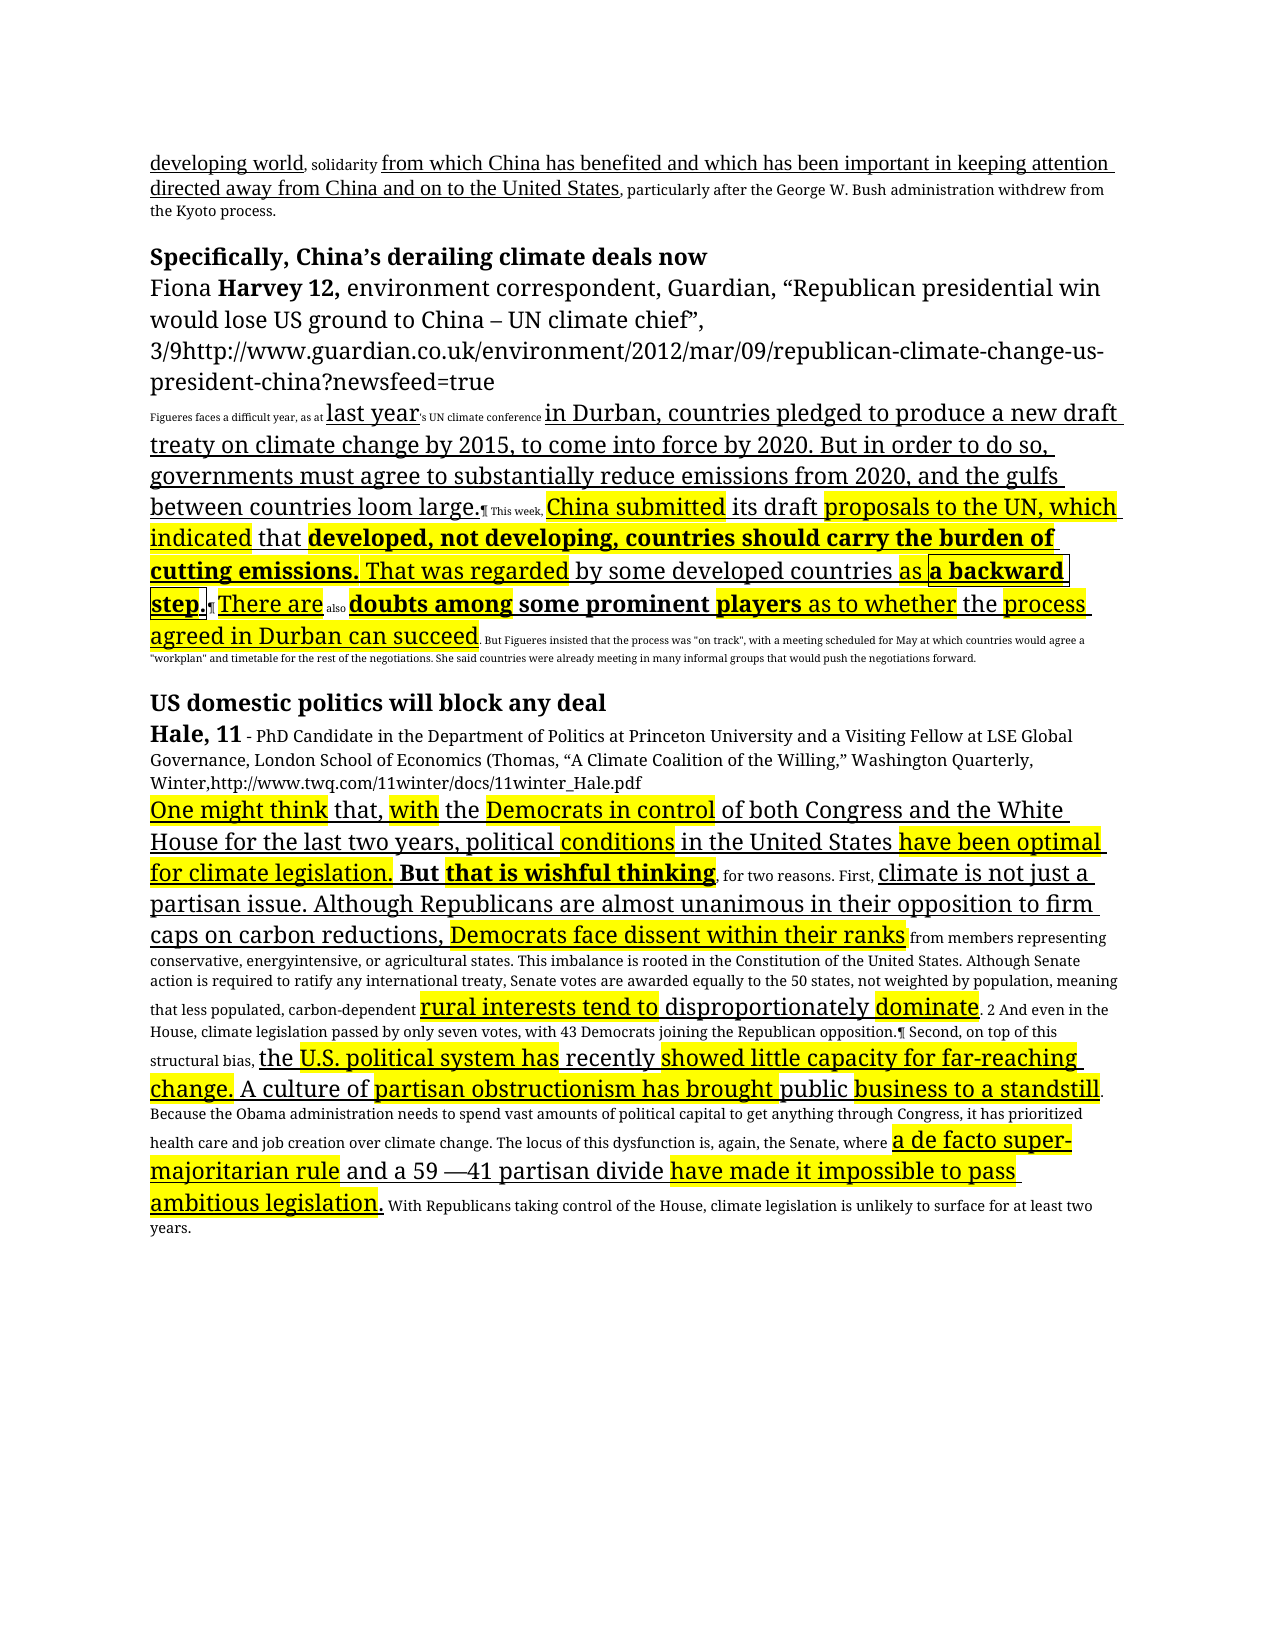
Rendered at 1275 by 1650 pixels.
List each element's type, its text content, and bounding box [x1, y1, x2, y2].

subtitle US domestic politics will block any deal [150, 687, 1125, 718]
text One might think that, with the Democrats in control of both Congress and the White House for the last two years, political conditions in the United States have been optimal for climate legislation. But that is wishful thinking, for two reasons. First, climate is not just a partisan issue. Although Republicans are almost unanimous in their opposition to firm caps on carbon reductions, Democrats face dissent within their ranks from members representing conservative, energyintensive, or agricultural states. This imbalance is rooted in the Constitution of the United States. Although Senate action is required to ratify any international treaty, Senate votes are awarded equally to the 50 states, not weighted by population, meaning that less populated, carbon-dependent rural interests tend to disproportionately dominate. 2 And even in the House, climate legislation passed by only seven votes, with 43 Democrats joining the Republican opposition.¶ Second, on top of this structural bias, the U.S. political system has recently showed little capacity for far-reaching change. A culture of partisan obstructionism has brought public business to a standstill. Because the Obama administration needs to spend vast amounts of political capital to get anything through Congress, it has prioritized health care and job creation over climate change. The locus of this dysfunction is, again, the Senate, where a de facto super-majoritarian rule and a 59 —41 partisan divide have made it impossible to pass ambitious legislation. With Republicans taking control of the House, climate legislation is unlikely to surface for at least two years. [150, 794, 1125, 1238]
text Figueres faces a difficult year, as at last year's UN climate conference in Durban, countries pledged to produce a new draft treaty on climate change by 2015, to come into force by 2020. But in order to do so, governments must agree to substantially reduce emissions from 2020, and the gulfs between countries loom large.¶ This week, China submitted its draft proposals to the UN, which indicated that developed, not developing, countries should carry the burden of cutting emissions. That was regarded by some developed countries as a backward step.¶ There are also doubts among some prominent players as to whether the process agreed in Durban can succeed. But Figueres insisted that the process was "on track", with a meeting scheduled for May at which countries would agree a "workplan" and timetable for the rest of the negotiations. She said countries were already meeting in many informal groups that would push the negotiations forward. [150, 397, 1125, 666]
text Fiona Harvey 12, environment correspondent, Guardian, “Republican presidential win would lose US ground to China – UN climate chief”, 3/9http://www.guardian.co.uk/environment/2012/mar/09/republican-climate-change-us-president-china?newsfeed=true [150, 272, 1125, 397]
subtitle Specifically, China’s derailing climate deals now [150, 241, 1125, 272]
text Hale, 11 - PhD Candidate in the Department of Politics at Princeton University and a Visiting Fellow at LSE Global Governance, London School of Economics (Thomas, “A Climate Coalition of the Willing,” Washington Quarterly, Winter,http://www.twq.com/11winter/docs/11winter_Hale.pdf [150, 718, 1125, 794]
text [150, 150, 1125, 220]
